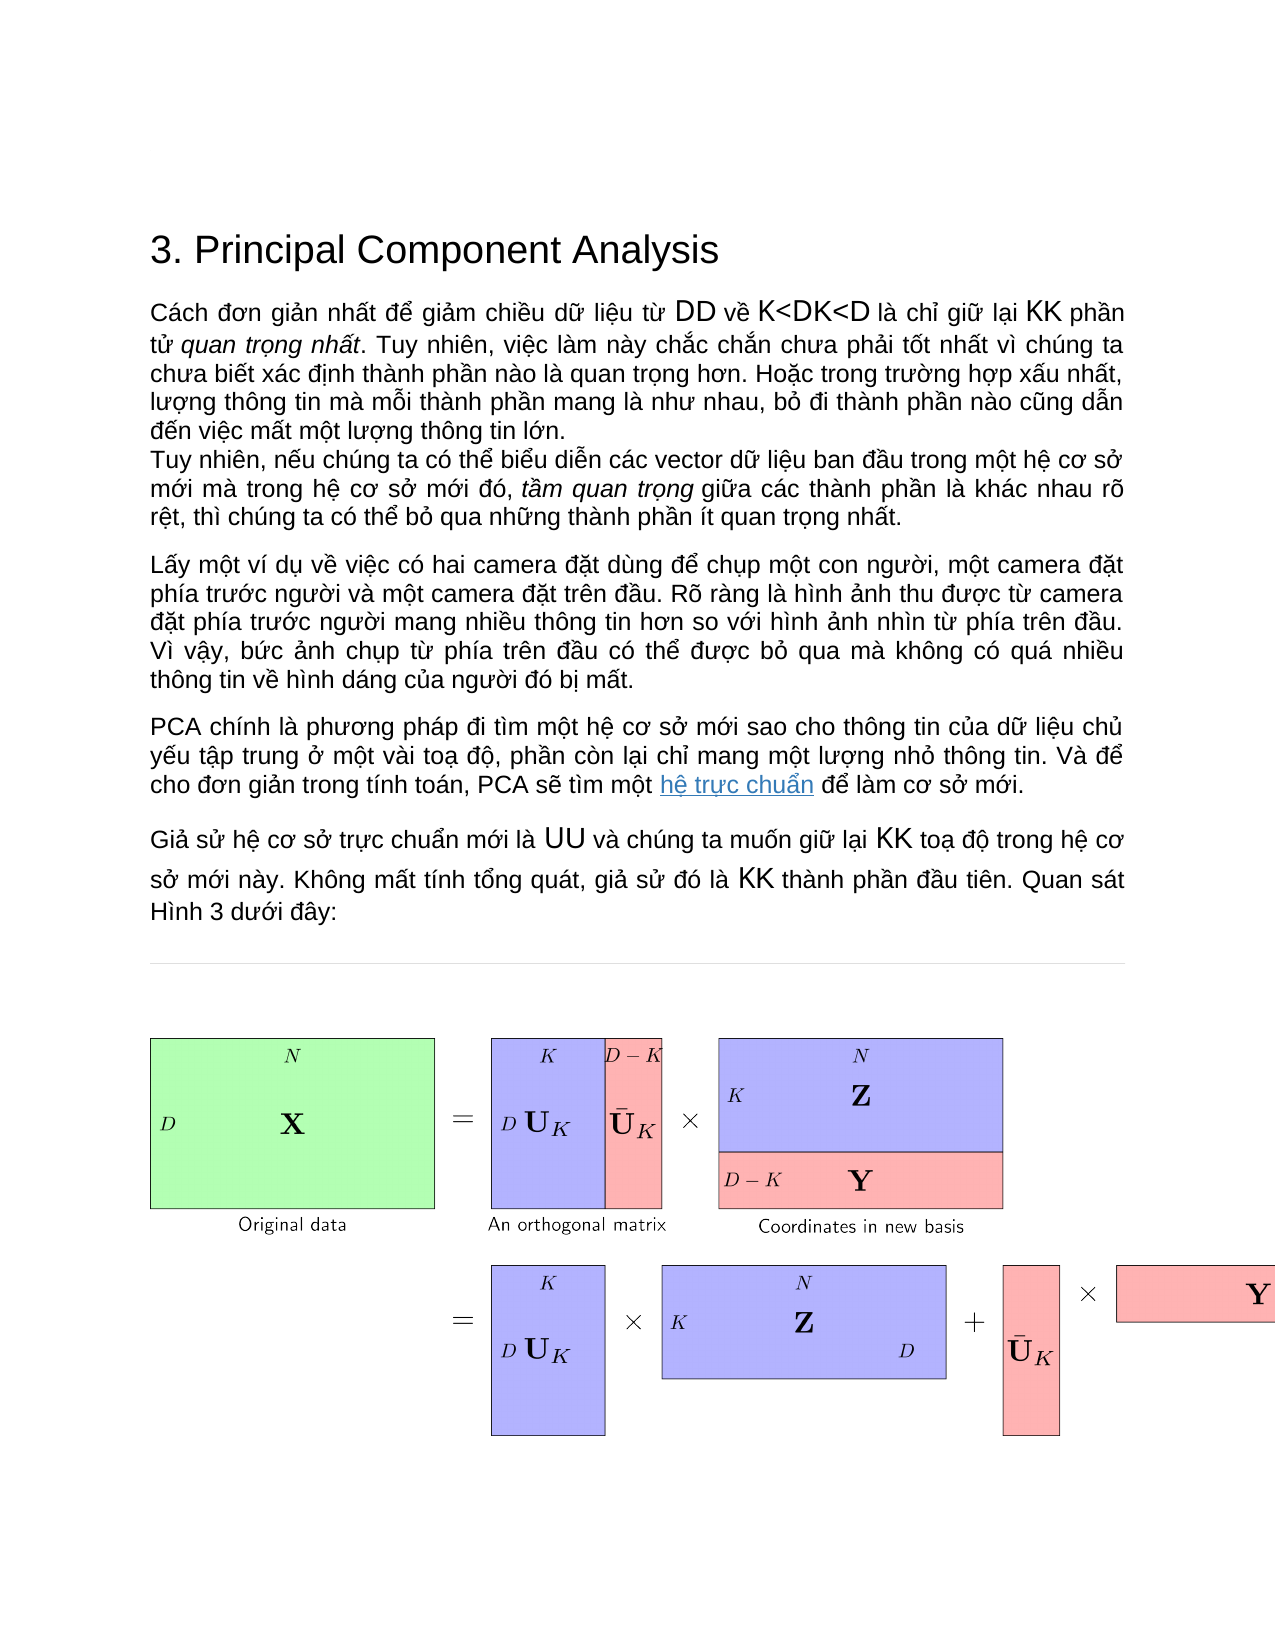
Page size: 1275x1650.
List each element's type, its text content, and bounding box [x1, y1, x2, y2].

text Lấy một ví dụ về việc có hai camera đặt dùng để chụp một con người, một camera đặt phía trước người và một camera đặt trên đầu. Rõ ràng là hình ảnh thu được từ camera đặt phía trước người mang nhiều thông tin hơn so với hình ảnh nhìn từ phía trên đầu. Vì vậy, bức ảnh chụp từ phía trên đầu có thể được bỏ qua mà không có quá nhiều thông tin về hình dáng của người đó bị mất. [150, 550, 1125, 694]
text PCA chính là phương pháp đi tìm một hệ cơ sở mới sao cho thông tin của dữ liệu chủ yếu tập trung ở một vài toạ độ, phần còn lại chỉ mang một lượng nhỏ thông tin. Và để cho đơn giản trong tính toán, PCA sẽ tìm một hệ trực chuẩn để làm cơ sở mới. [150, 712, 1125, 799]
text 3. Principal Component Analysis [150, 226, 1125, 271]
text Tuy nhiên, nếu chúng ta có thể biểu diễn các vector dữ liệu ban đầu trong một hệ cơ sở mới mà trong hệ cơ sở mới đó, tầm quan trọng giữa các thành phần là khác nhau rõ rệt, thì chúng ta có thể bỏ qua những thành phần ít quan trọng nhất. [150, 445, 1125, 531]
text Giả sử hệ cơ sở trực chuẩn mới là UU và chúng ta muốn giữ lại KK toạ độ trong hệ cơ sở mới này. Không mất tính tổng quát, giả sử đó là KK thành phần đầu tiên. Quan sát Hình 3 dưới đây: [150, 817, 1125, 926]
text Cách đơn giản nhất để giảm chiều dữ liệu từ DD về K<DK<D là chỉ giữ lại KK phần tử quan trọng nhất. Tuy nhiên, việc làm này chắc chắn chưa phải tốt nhất vì chúng ta chưa biết xác định thành phần nào là quan trọng hơn. Hoặc trong trường hợp xấu nhất, lượng thông tin mà mỗi thành phần mang là như nhau, bỏ đi thành phần nào cũng dẫn đến việc mất một lượng thông tin lớn. [150, 290, 1125, 445]
picture [150, 1038, 1275, 1436]
